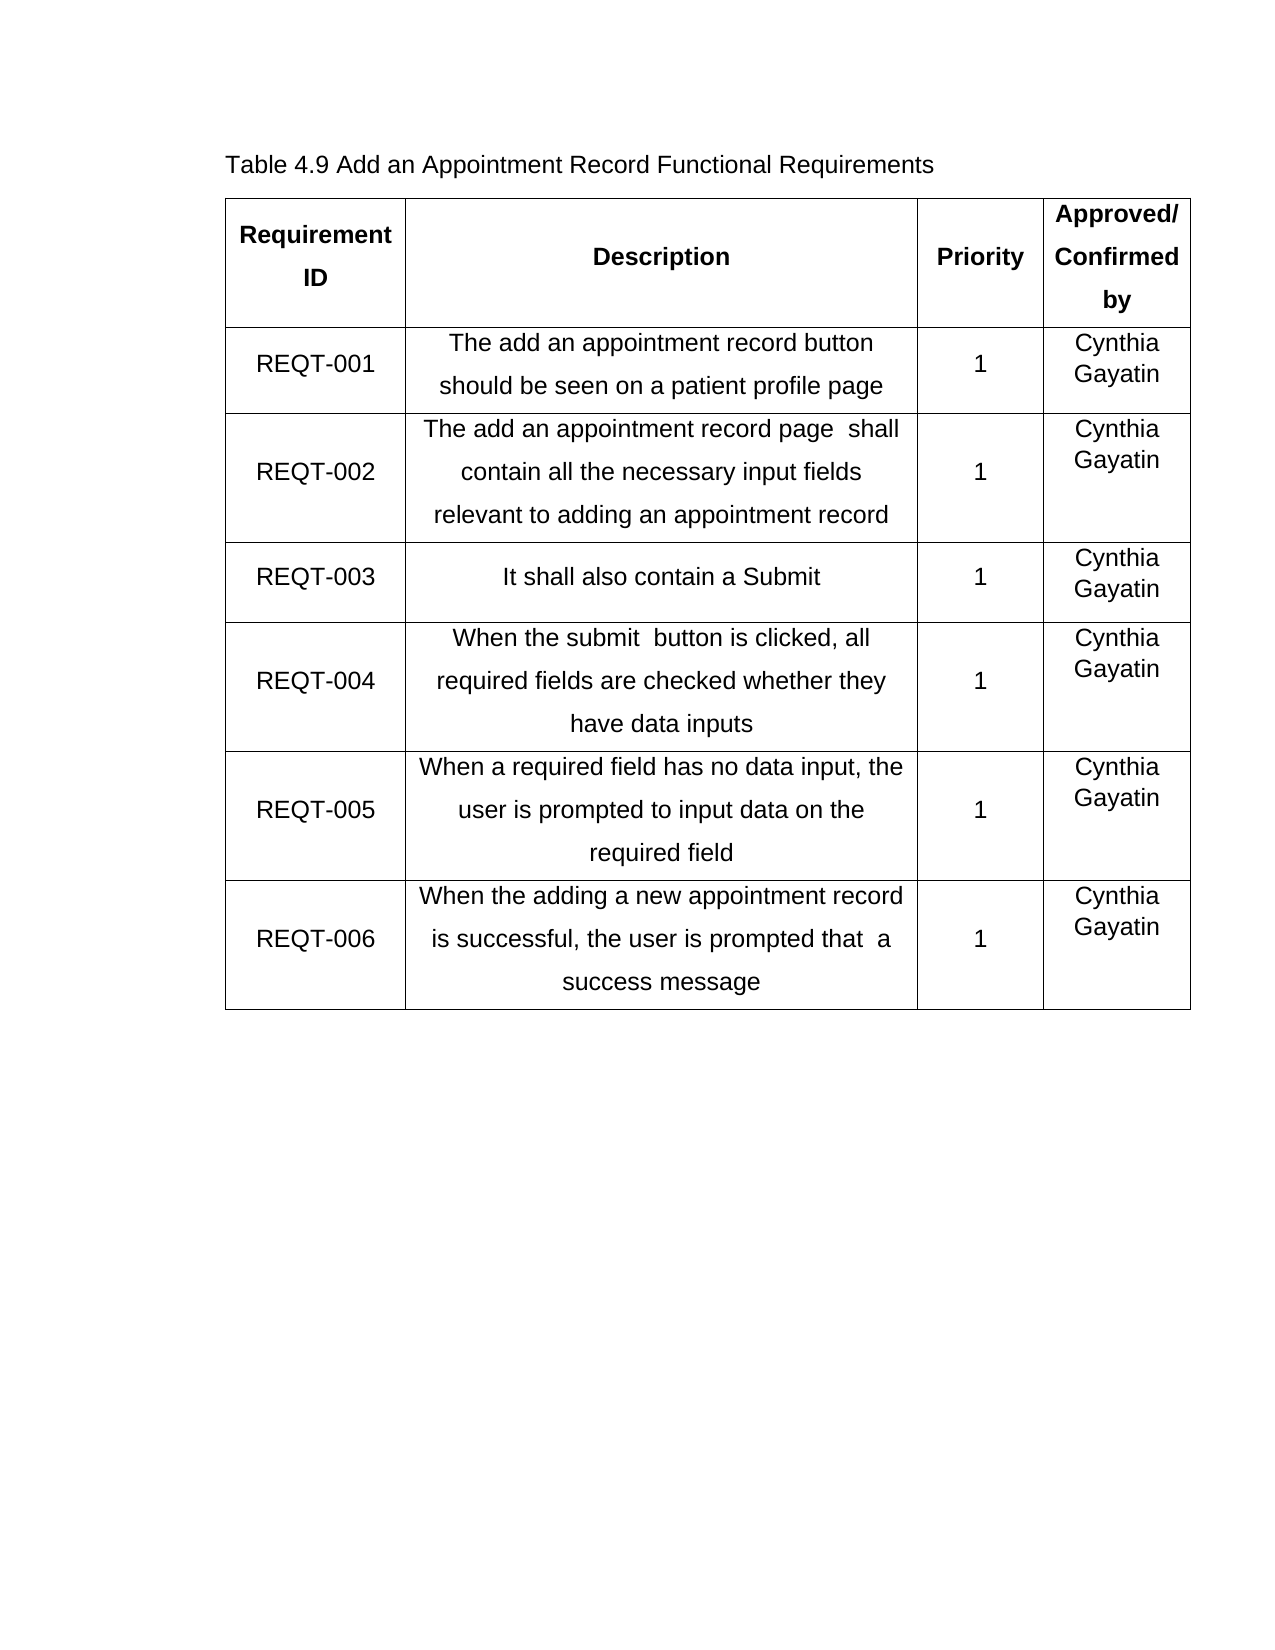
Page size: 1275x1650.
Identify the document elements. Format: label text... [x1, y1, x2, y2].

table_cell The add an appointment record button should be seen on a patient profile page [406, 328, 917, 413]
table_cell When the submit button is clicked, all required fields are checked whether they have data inputs [406, 623, 917, 751]
table_cell Cynthia Gayatin [1044, 881, 1190, 1009]
text Table 4.9 Add an Appointment Record Functional Requirements [225, 150, 1125, 179]
table_cell REQT-005 [226, 752, 405, 880]
table_header Requirement ID [226, 199, 405, 327]
table_cell REQT-004 [226, 623, 405, 751]
table_cell 1 [918, 543, 1043, 622]
table_cell Cynthia Gayatin [1044, 752, 1190, 880]
table_header Priority [918, 199, 1043, 327]
table_cell REQT-002 [226, 414, 405, 542]
table_cell 1 [918, 414, 1043, 542]
table_cell 1 [918, 623, 1043, 751]
table_cell The add an appointment record page shall contain all the necessary input fields relevant to adding an appointment record [406, 414, 917, 542]
table_cell 1 [918, 881, 1043, 1009]
table_cell REQT-006 [226, 881, 405, 1009]
table_cell REQT-003 [226, 543, 405, 622]
table_cell 1 [918, 328, 1043, 413]
table_header Approved/Confirmed by [1044, 199, 1190, 327]
table_cell Cynthia Gayatin [1044, 623, 1190, 751]
table_header Description [406, 199, 917, 327]
table_cell Cynthia Gayatin [1044, 414, 1190, 542]
table_cell 1 [918, 752, 1043, 880]
table_cell REQT-001 [226, 328, 405, 413]
table_cell When the adding a new appointment record is successful, the user is prompted that a success message [406, 881, 917, 1009]
table_cell It shall also contain a Submit [406, 543, 917, 622]
table_cell Cynthia Gayatin [1044, 328, 1190, 413]
table_cell When a required field has no data input, the user is prompted to input data on the required field [406, 752, 917, 880]
table_cell Cynthia Gayatin [1044, 543, 1190, 622]
